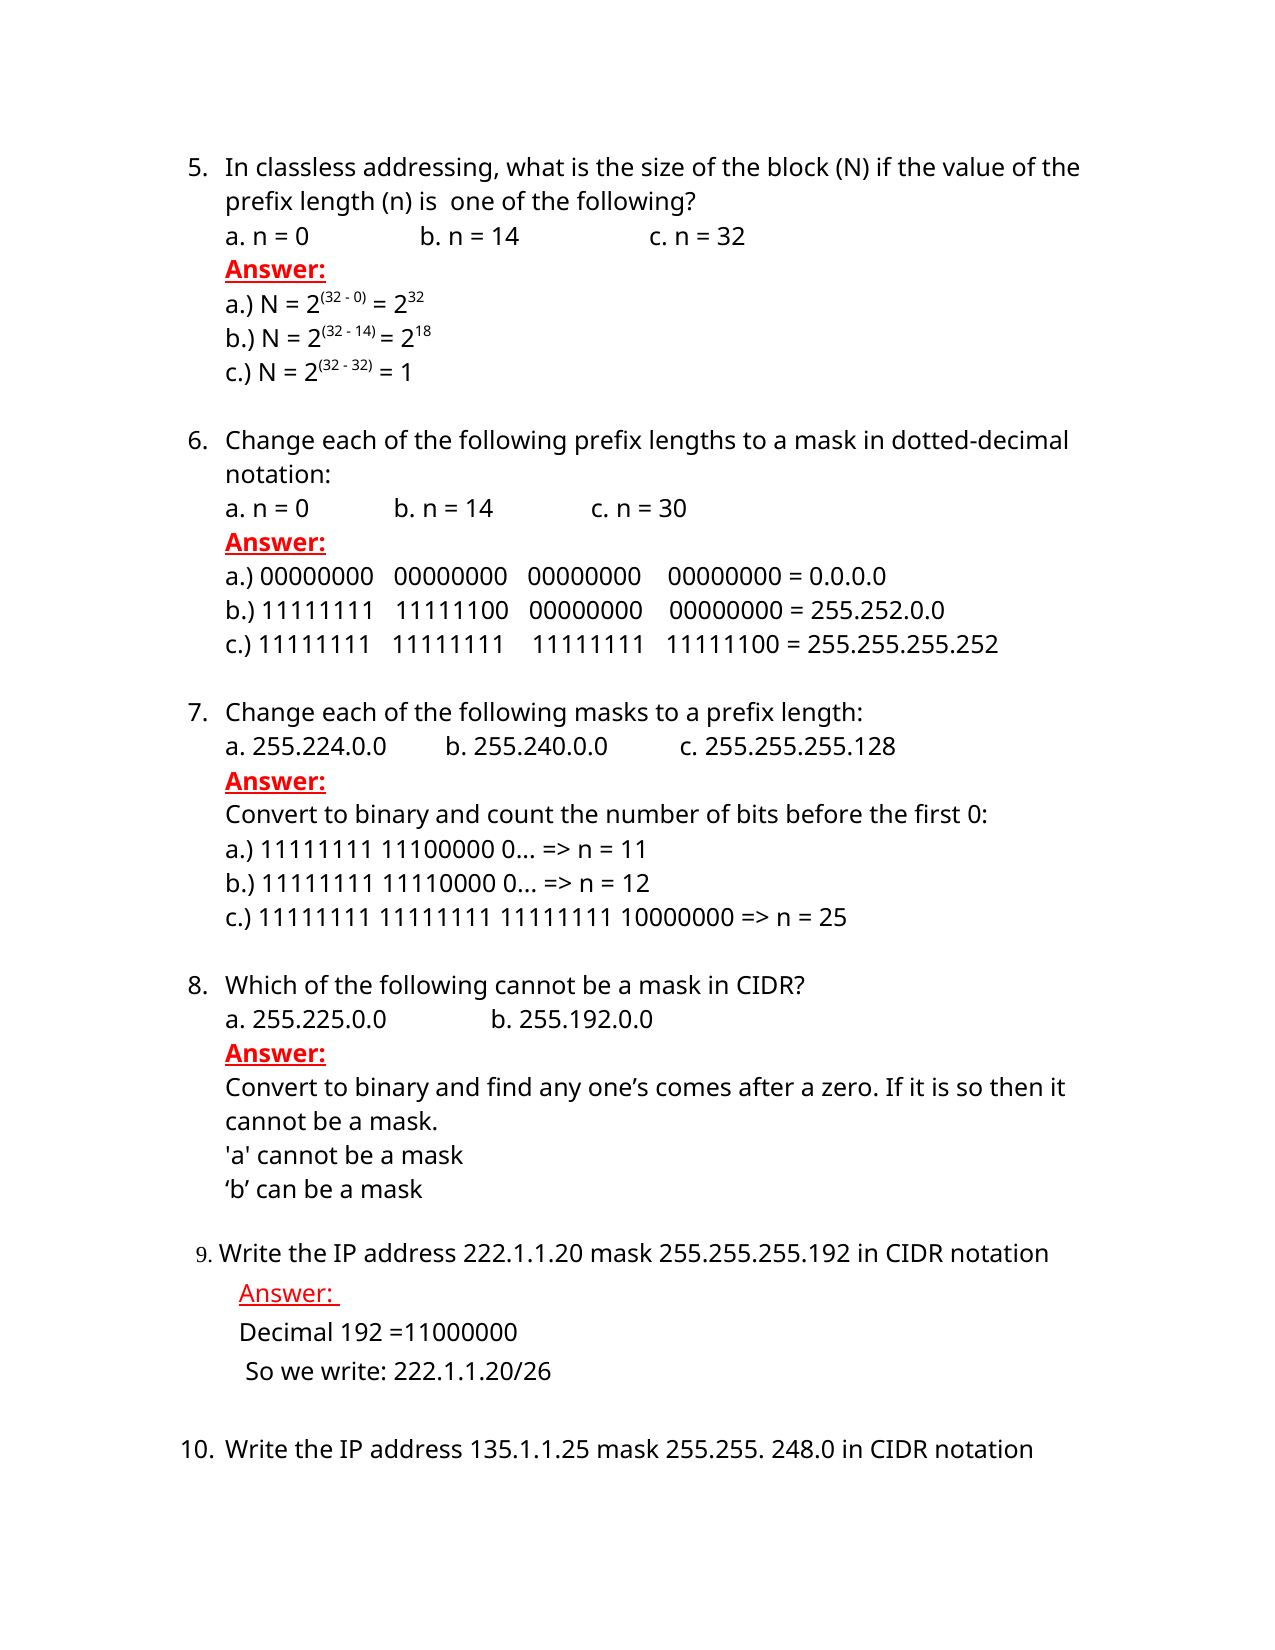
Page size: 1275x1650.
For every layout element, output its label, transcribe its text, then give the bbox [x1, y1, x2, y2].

text Convert to binary and count the number of bits before the first 0: a.) 11111111 11100000 0... => n = 11 b.) 11111111 11110000 0... => n = 12 c.) 11111111 11111111 11111111 10000000 => n = 25 [225, 797, 1125, 933]
list Write the IP address 135.1.1.25 mask 255.255. 248.0 in CIDR notation [179, 1432, 1125, 1466]
text Answer: [225, 252, 1125, 286]
text Answer: [225, 1036, 1125, 1070]
text a.) 00000000 00000000 00000000 00000000 = 0.0.0.0 b.) 11111111 11111100 00000000 00000000 = 255.252.0.0 c.) 11111111 11111111 11111111 11111100 = 255.255.255.252 [225, 559, 1125, 661]
text a. n = 0 b. n = 14 c. n = 30 [225, 491, 1125, 525]
text Convert to binary and find any one’s comes after a zero. If it is so then it cannot be a mask. 'a' cannot be a mask [225, 1070, 1125, 1172]
text ‘b’ can be a mask [225, 1172, 1125, 1206]
text a. 255.225.0.0 b. 255.192.0.0 [225, 1002, 1125, 1036]
text So we write: 222.1.1.20/26 [239, 1354, 1125, 1388]
text a. n = 0 b. n = 14 c. n = 32 [150, 218, 1125, 252]
text Answer: [239, 1275, 1125, 1309]
text a.) N = 2(32 - 0) = 232 b.) N = 2(32 - 14) = 218 c.) N = 2(32 - 32) = 1 [225, 286, 1125, 388]
list Which of the following cannot be a mask in CIDR? [187, 967, 1125, 1002]
list In classless addressing, what is the size of the block (N) if the value of the prefix length (n) is one of the following? [187, 150, 1125, 218]
text Answer: [225, 763, 1125, 797]
text a. 255.224.0.0 b. 255.240.0.0 c. 255.255.255.128 [150, 729, 1125, 763]
list Change each of the following prefix lengths to a mask in dotted-decimal notation: [187, 422, 1125, 491]
text Answer: [225, 525, 1125, 559]
text 9. Write the IP address 222.1.1.20 mask 255.255.255.192 in CIDR notation [150, 1236, 1125, 1270]
text Decimal 192 =11000000 [239, 1314, 1125, 1348]
list Change each of the following masks to a prefix length: [187, 695, 1125, 729]
